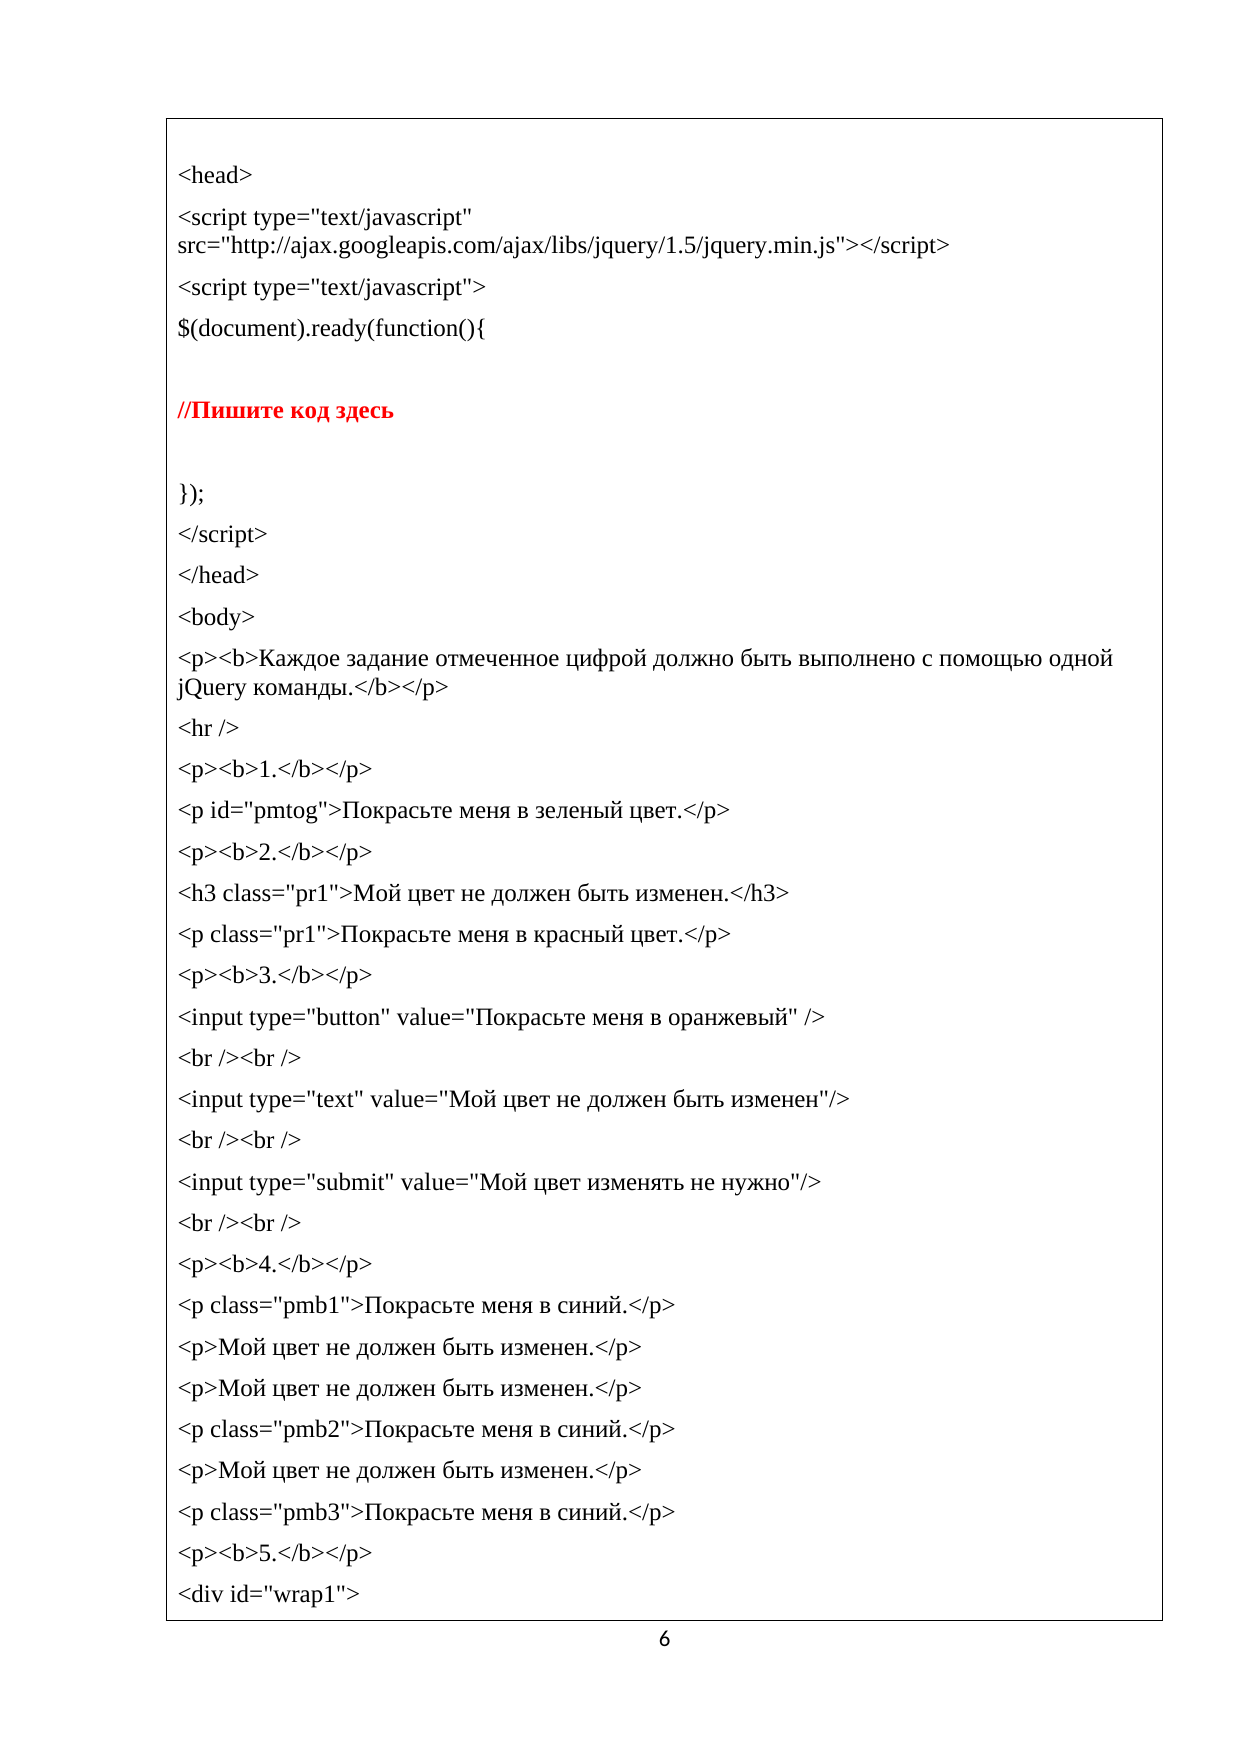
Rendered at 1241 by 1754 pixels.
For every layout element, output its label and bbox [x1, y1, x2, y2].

table_header [167, 119, 1162, 1620]
